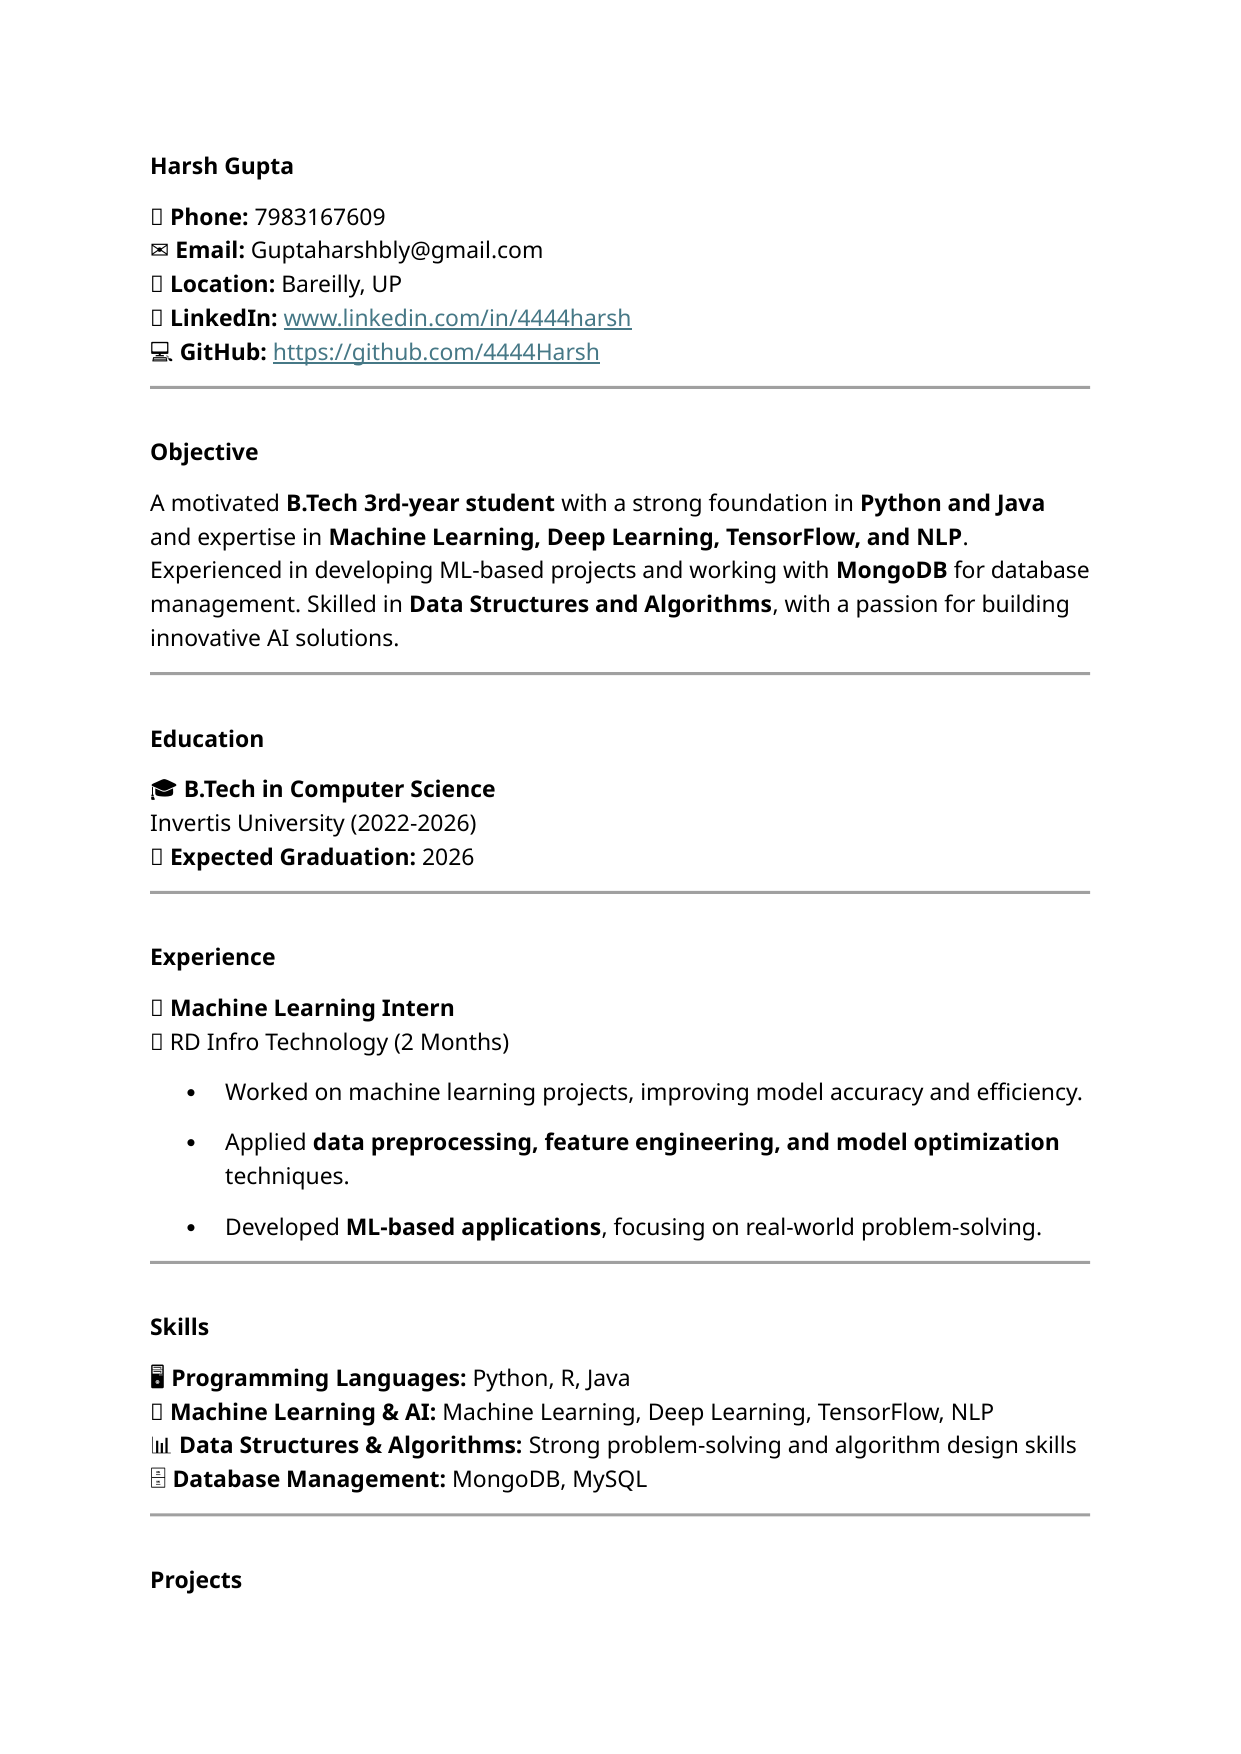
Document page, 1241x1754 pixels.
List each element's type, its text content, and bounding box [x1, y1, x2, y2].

text 📞 Phone: 7983167609 ✉ Email: Guptaharshbly@gmail.com 📍 Location: Bareilly, UP 🔗 LinkedIn: www.linkedin.com/in/4444harsh 💻 GitHub: https://github.com/4444Harsh [150, 200, 1090, 367]
list Applied data preprocessing, feature engineering, and model optimization techniques. [187, 1126, 1090, 1191]
text 🎓 B.Tech in Computer Science Invertis University (2022-2026) 📅 Expected Graduation: 2026 [150, 773, 1090, 872]
text Projects [150, 1564, 1090, 1595]
list Worked on machine learning projects, improving model accuracy and efficiency. [187, 1076, 1090, 1107]
text Experience [150, 941, 1090, 972]
text Education [150, 722, 1090, 754]
text Harsh Gupta [150, 150, 1090, 181]
text 🖥 Programming Languages: Python, R, Java 🤖 Machine Learning & AI: Machine Learning, Deep Learning, TensorFlow, NLP 📊 Data Structures & Algorithms: Strong problem-solving and algorithm design skills 🗄 Database Management: MongoDB, MySQL [150, 1362, 1090, 1494]
text 💼 Machine Learning Intern 📍 RD Infro Technology (2 Months) [150, 992, 1090, 1057]
text A motivated B.Tech 3rd-year student with a strong foundation in Python and Java and expertise in Machine Learning, Deep Learning, TensorFlow, and NLP. Experienced in developing ML-based projects and working with MongoDB for database management. Skilled in Data Structures and Algorithms, with a passion for building innovative AI solutions. [150, 487, 1090, 653]
list Developed ML-based applications, focusing on real-world problem-solving. [187, 1210, 1090, 1242]
text Skills [150, 1311, 1090, 1342]
text Objective [150, 436, 1090, 467]
